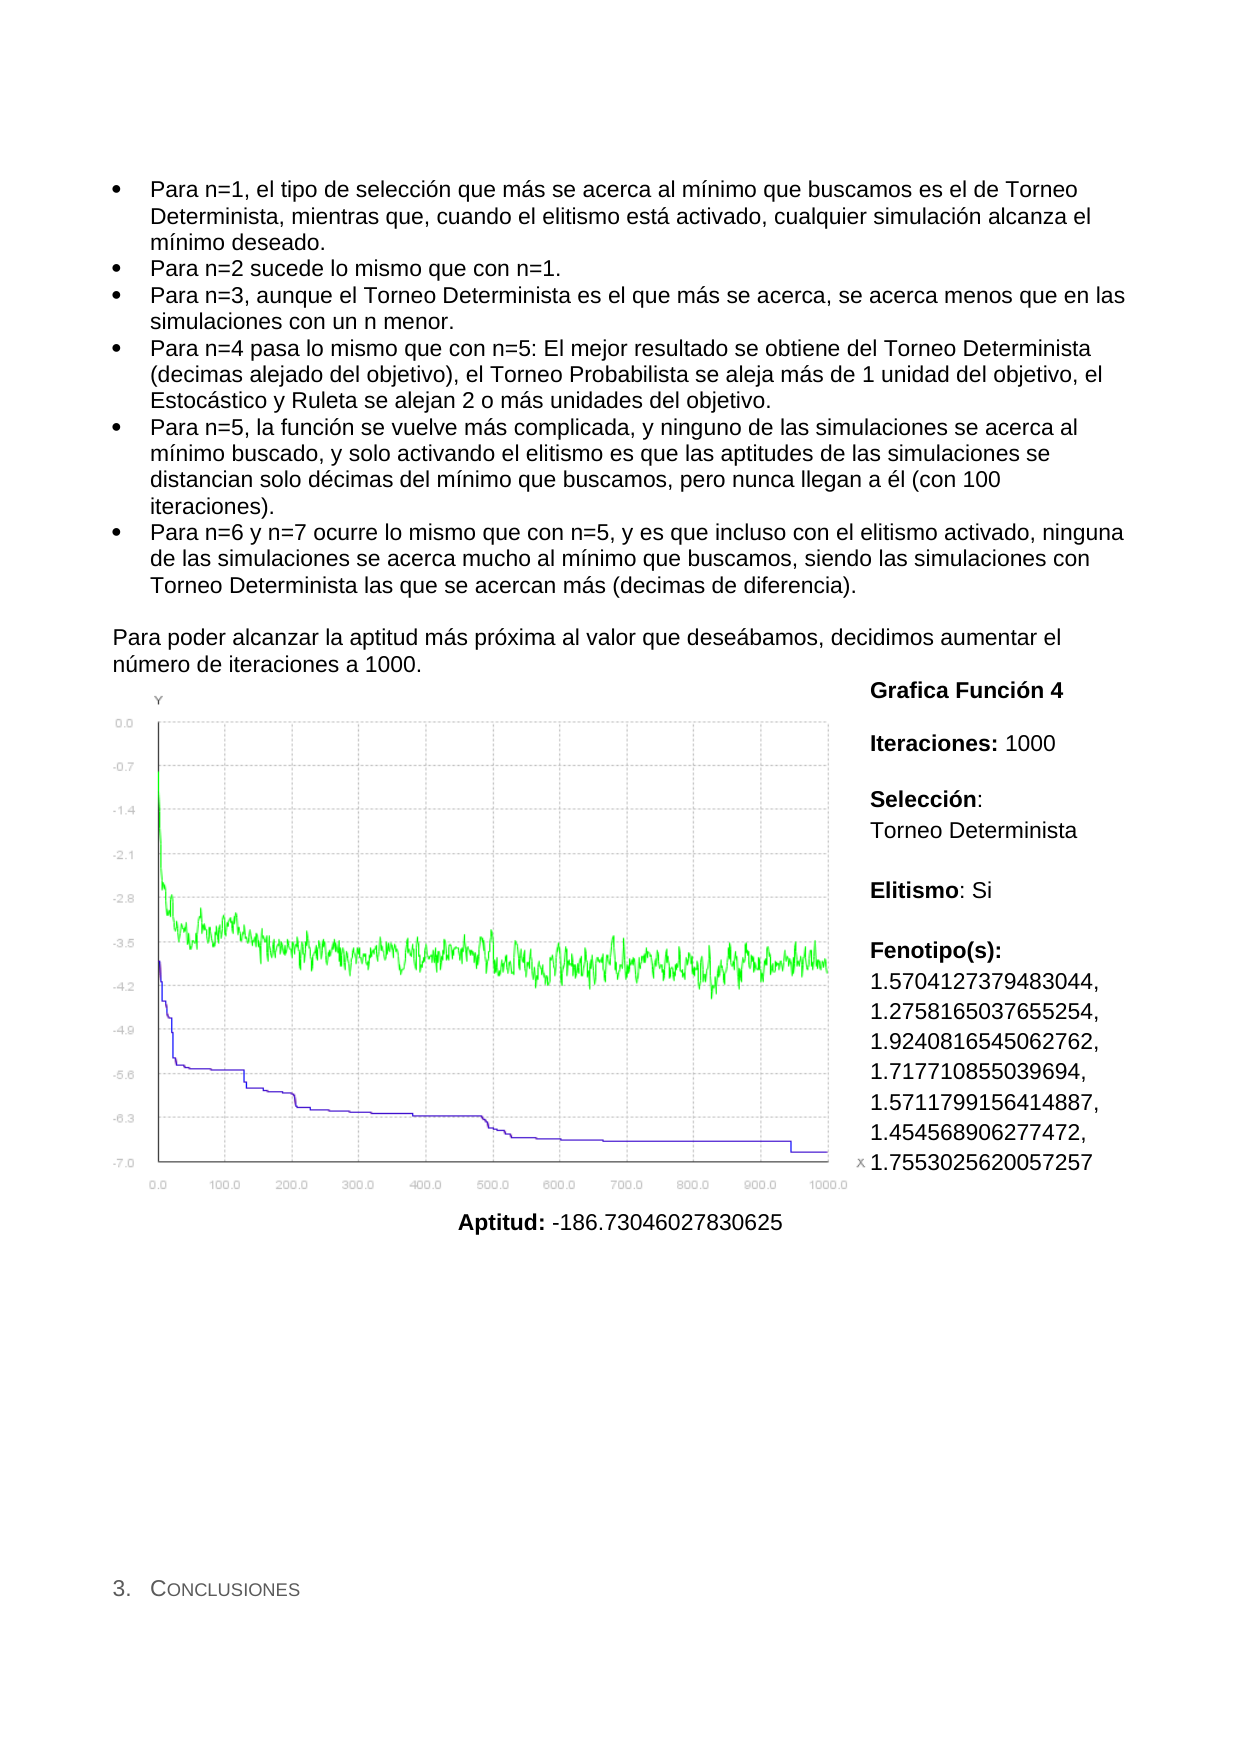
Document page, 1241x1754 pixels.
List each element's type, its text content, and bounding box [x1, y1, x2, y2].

list Para n=1, el tipo de selección que más se acerca al mínimo que buscamos es el de Torneo Determinista, mientras que, cuando el elitismo está activado, cualquier simulación alcanza el mínimo deseado. [112, 176, 1128, 255]
list Conclusiones [112, 1575, 1128, 1601]
text Selección: [112, 786, 1128, 813]
text Torneo Determinista [112, 817, 1128, 843]
list Para n=5, la función se vuelve más complicada, y ninguno de las simulaciones se acerca al mínimo buscado, y solo activando el elitismo es que las aptitudes de las simulaciones se distancian solo décimas del mínimo que buscamos, pero nunca llegan a él (con 100 iteraciones). [112, 413, 1128, 519]
list Para n=4 pasa lo mismo que con n=5: El mejor resultado se obtiene del Torneo Determinista (decimas alejado del objetivo), el Torneo Probabilista se aleja más de 1 unidad del objetivo, el Estocástico y Ruleta se alejan 2 o más unidades del objetivo. [112, 334, 1128, 413]
list Para n=6 y n=7 ocurre lo mismo que con n=5, y es que incluso con el elitismo activado, ninguna de las simulaciones se acerca mucho al mínimo que buscamos, siendo las simulaciones con Torneo Determinista las que se acercan más (decimas de diferencia). [112, 519, 1128, 598]
text Para poder alcanzar la aptitud más próxima al valor que deseábamos, decidimos aumentar el número de iteraciones a 1000. [112, 624, 1128, 677]
text Elitismo: Si [112, 877, 1128, 903]
list Para n=3, aunque el Torneo Determinista es el que más se acerca, se acerca menos que en las simulaciones con un n menor. [112, 282, 1128, 334]
list Para n=2 sucede lo mismo que con n=1. [112, 255, 1128, 282]
text Grafica Función 4 [112, 677, 1128, 703]
text Iteraciones: 1000 [112, 730, 1128, 756]
text Aptitud: -186.73046027830625 [112, 1209, 1128, 1236]
text 1.5704127379483044, 1.2758165037655254, 1.9240816545062762, 1.717710855039694, 1.5711799156414887, 1.454568906277472, 1.7553025620057257 [112, 968, 1128, 1175]
text Fenotipo(s): [112, 937, 1128, 964]
picture [111, 684, 870, 1200]
